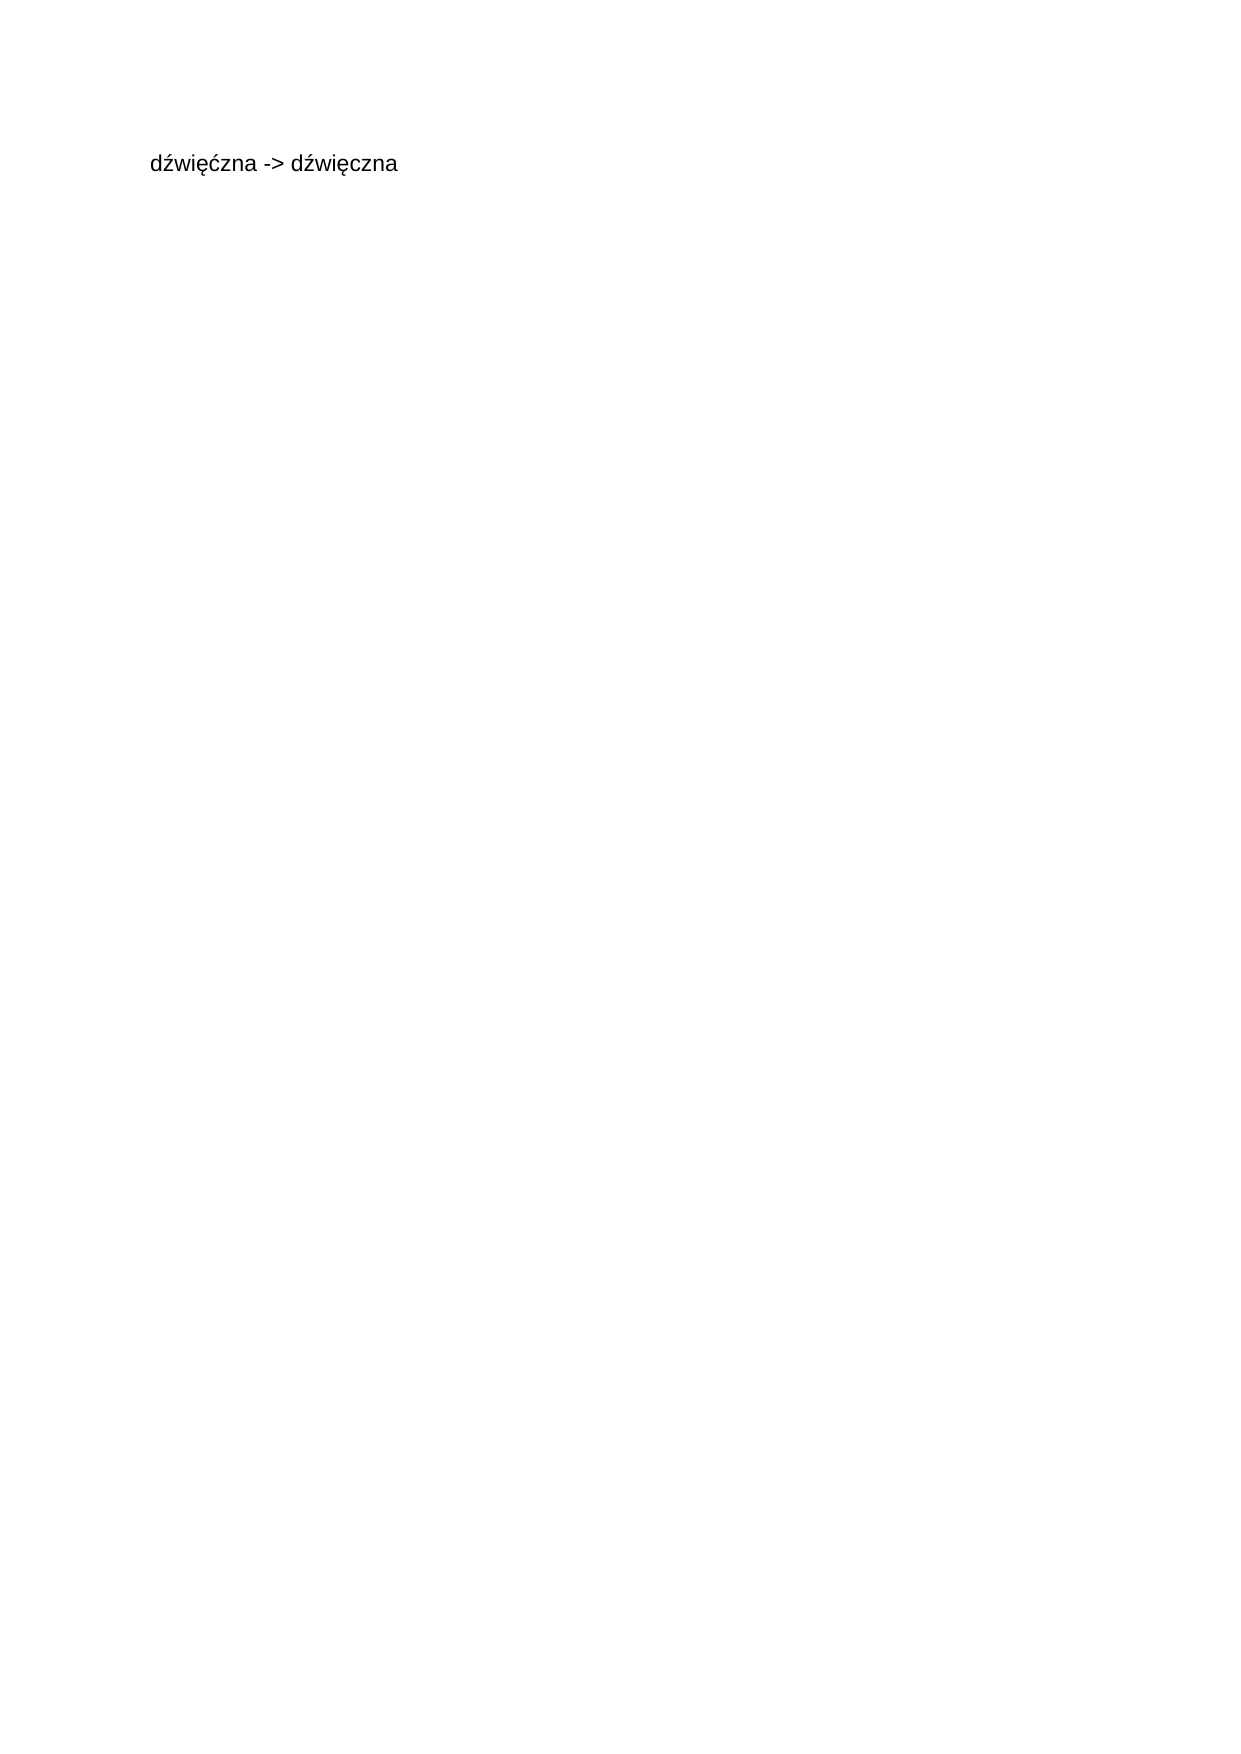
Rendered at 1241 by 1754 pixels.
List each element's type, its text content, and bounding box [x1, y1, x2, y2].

text dźwięćzna -> dźwięczna [150, 150, 1090, 176]
